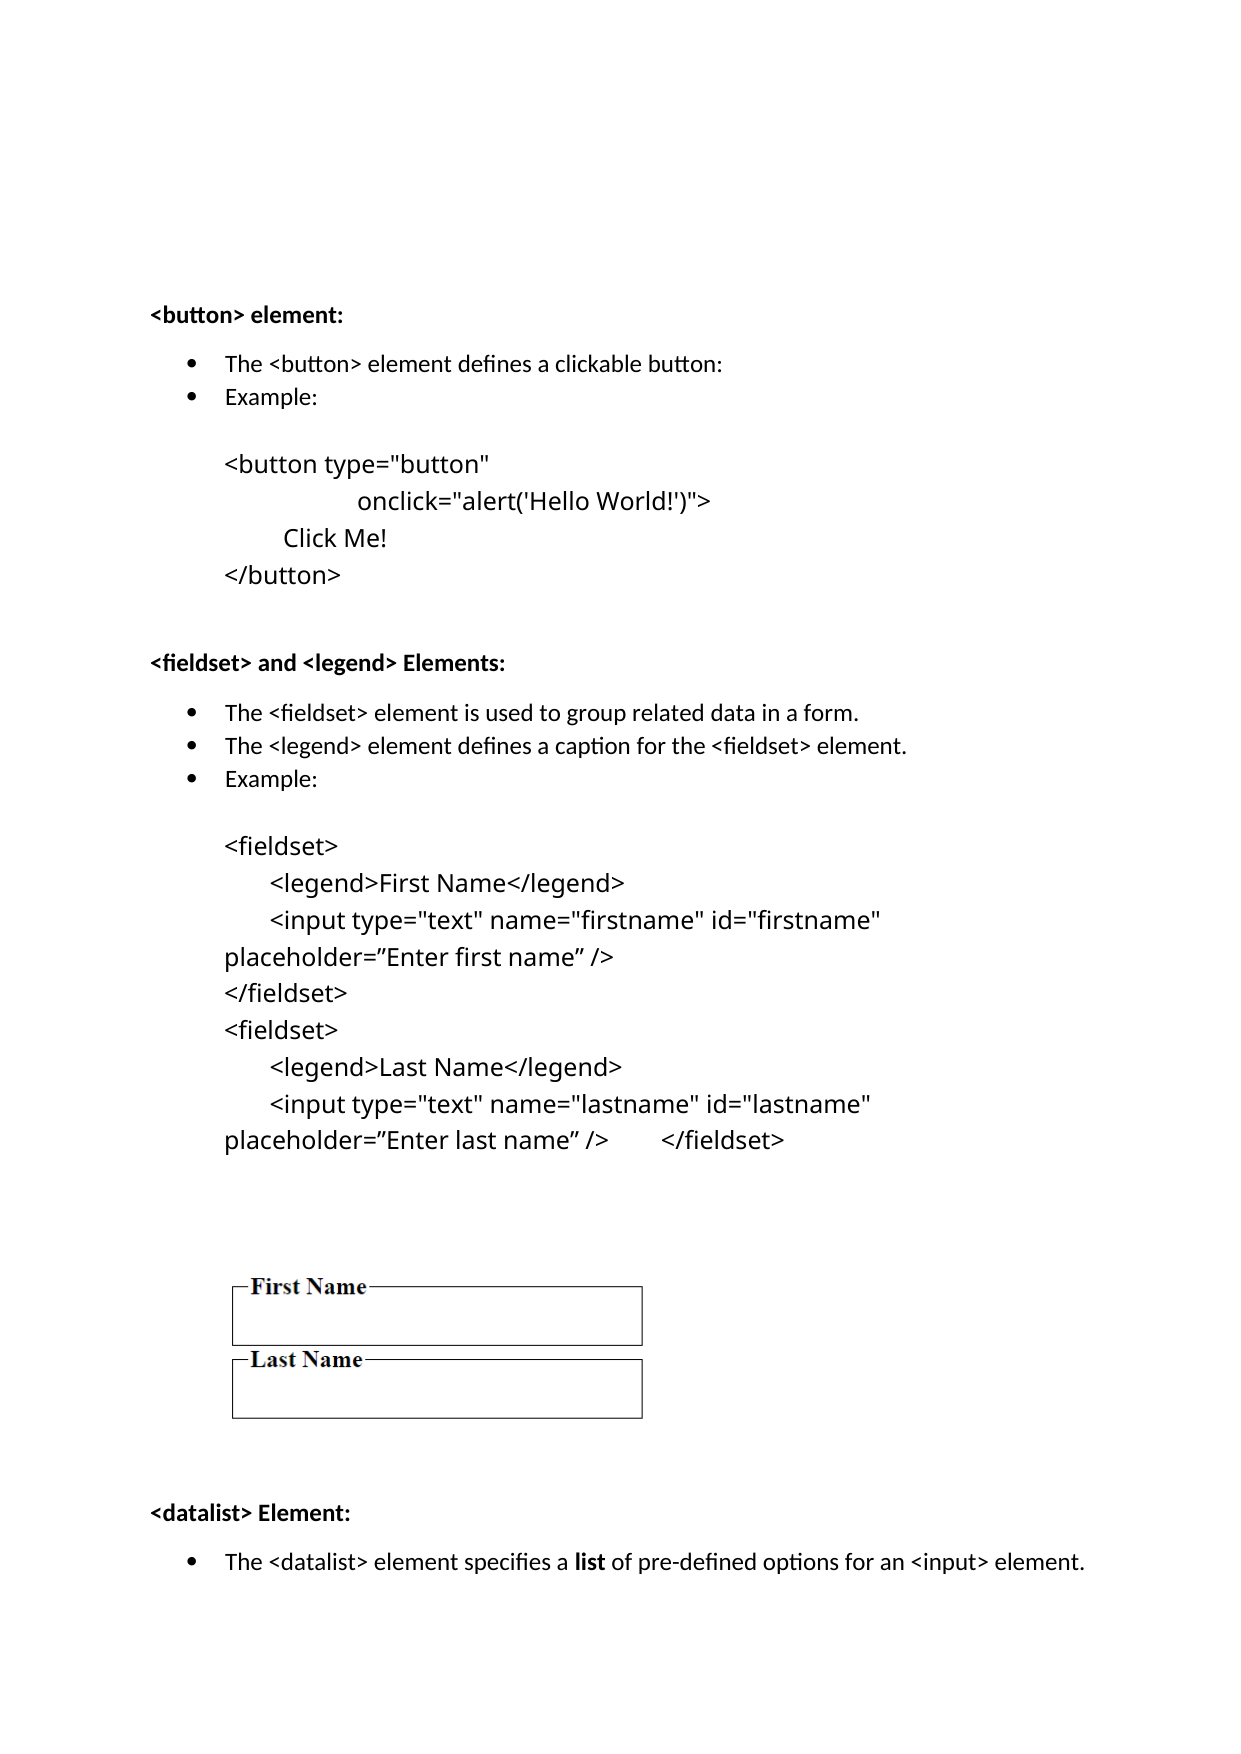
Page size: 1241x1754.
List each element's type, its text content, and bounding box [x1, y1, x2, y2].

list <fieldset> [224, 829, 1090, 863]
list Example: [187, 763, 1090, 793]
text <button> element: [150, 299, 1090, 329]
list Click Me! [283, 521, 1090, 555]
list <input type="text" name="firstname" id="firstname" placeholder=”Enter first name” /> [224, 902, 1090, 973]
list The <button> element defines a clickable button: [187, 348, 1090, 379]
list onclick="alert('Hello World!')"> [357, 484, 1090, 518]
list <legend>First Name</legend> [224, 866, 1090, 900]
text <fieldset> and <legend> Elements: [150, 648, 1090, 678]
list The <fieldset> element is used to group related data in a form. [187, 697, 1090, 728]
list <input type="text" name="lastname" id="lastname" placeholder=”Enter last name” /> </fieldset> [224, 1086, 1090, 1157]
list <fieldset> [224, 1013, 1090, 1047]
list </fieldset> [224, 976, 1090, 1010]
list The <datalist> element specifies a list of pre-defined options for an <input> element. [187, 1546, 1090, 1577]
text <datalist> Element: [150, 1497, 1090, 1527]
list </button> [224, 557, 1090, 591]
list The <legend> element defines a caption for the <fieldset> element. [187, 730, 1090, 761]
list <legend>Last Name</legend> [224, 1049, 1090, 1083]
list Example: [187, 381, 1090, 412]
list <button type="button" [224, 447, 1090, 481]
picture [223, 1270, 682, 1442]
